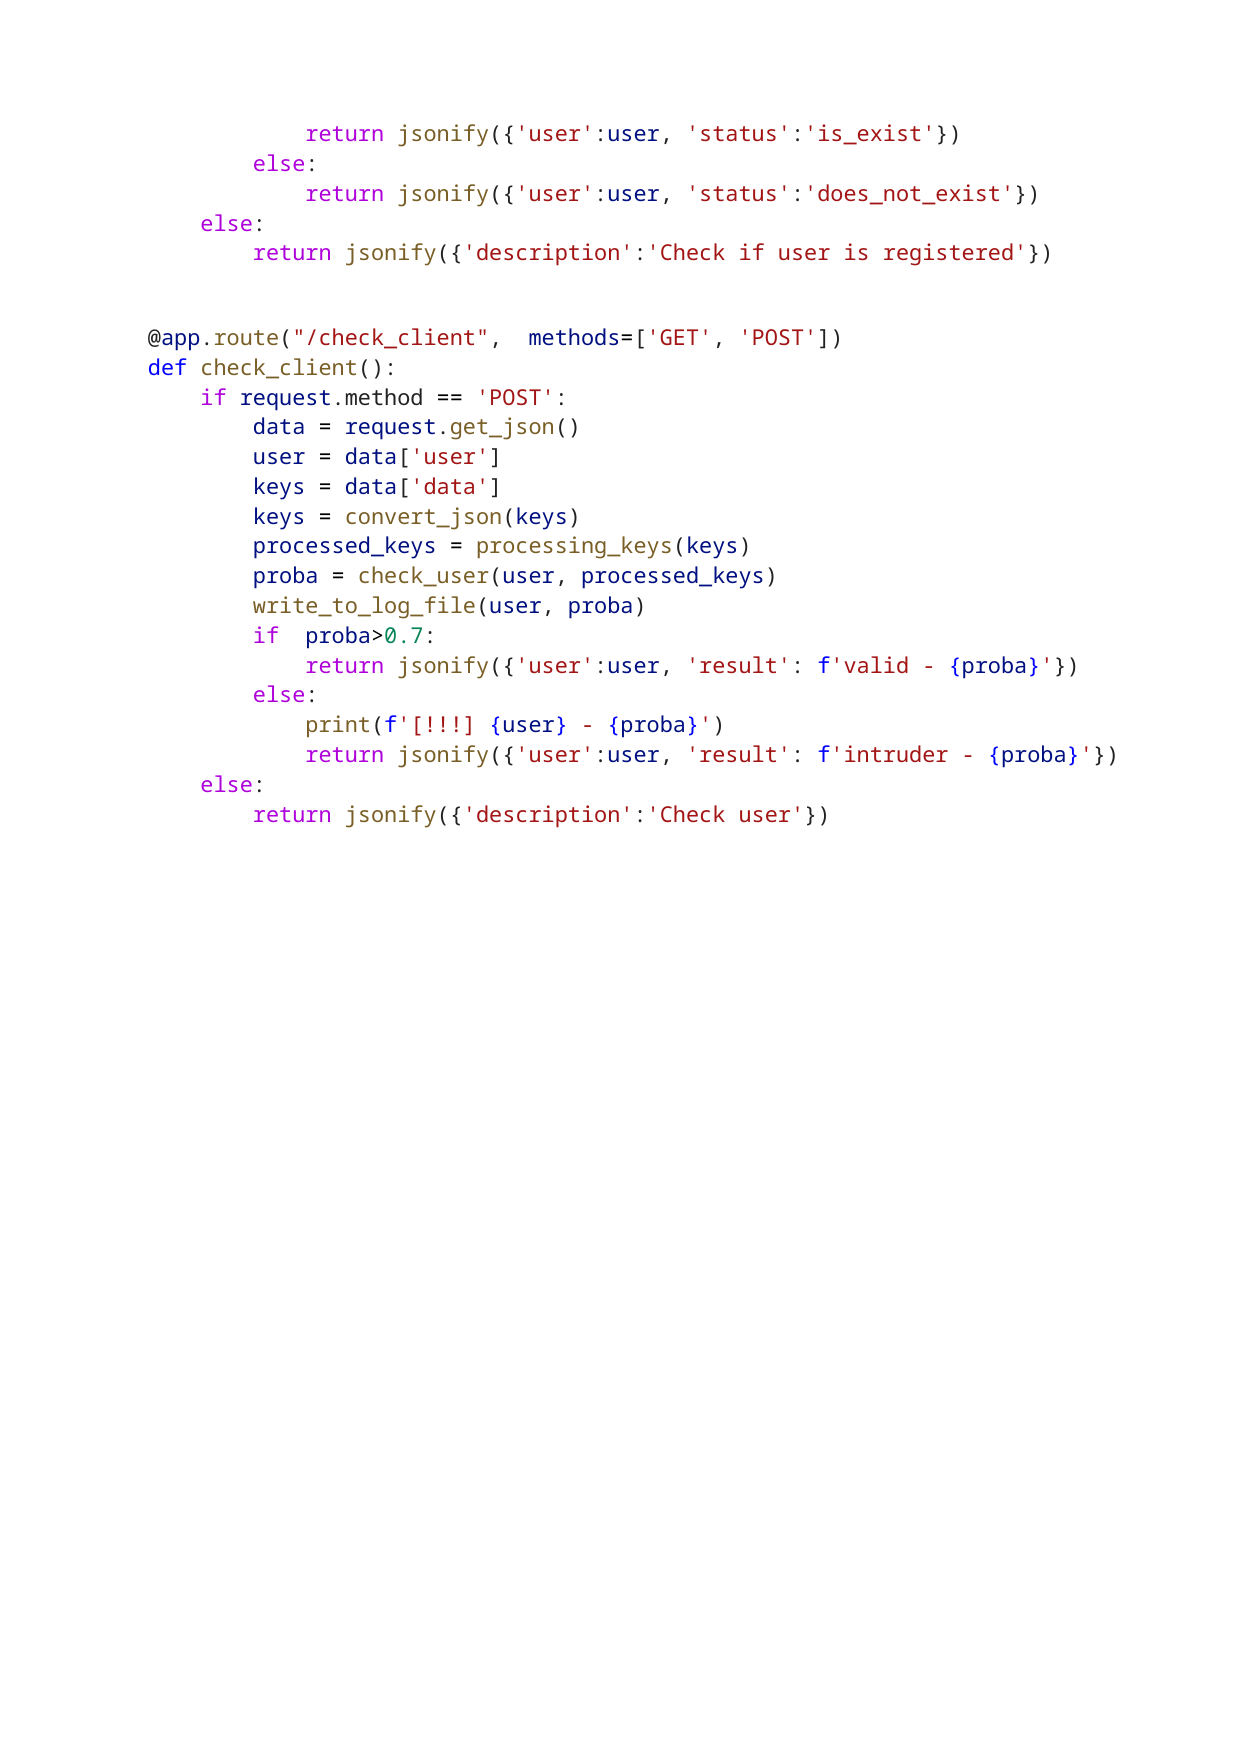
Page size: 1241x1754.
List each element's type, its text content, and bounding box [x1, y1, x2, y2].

text return jsonify({'description':'Check if user is registered'}) [148, 237, 1181, 267]
text else: [148, 207, 1181, 237]
text processed_keys = processing_keys(keys) [148, 530, 1181, 560]
text return jsonify({'user':user, 'result': f'valid - {proba}'}) [148, 649, 1181, 679]
text return jsonify({'user':user, 'status':'is_exist'}) [148, 118, 1181, 148]
text if request.method == 'POST': [148, 381, 1181, 411]
text def check_client(): [148, 352, 1181, 381]
text keys = data['data'] [148, 471, 1181, 501]
text else: [148, 769, 1181, 798]
text return jsonify({'user':user, 'status':'does_not_exist'}) [148, 178, 1181, 207]
text keys = convert_json(keys) [148, 501, 1181, 530]
text else: [148, 679, 1181, 709]
text user = data['user'] [148, 441, 1181, 471]
text @app.route("/check_client", methods=['GET', 'POST']) [148, 322, 1181, 352]
text if proba>0.7: [148, 620, 1181, 649]
text print(f'[!!!] {user} - {proba}') [148, 709, 1181, 739]
text write_to_log_file(user, proba) [148, 590, 1181, 620]
text else: [148, 148, 1181, 178]
text data = request.get_json() [148, 411, 1181, 441]
text return jsonify({'user':user, 'result': f'intruder - {proba}'}) [148, 739, 1181, 769]
text proba = check_user(user, processed_keys) [148, 560, 1181, 590]
text return jsonify({'description':'Check user'}) [148, 798, 1181, 828]
